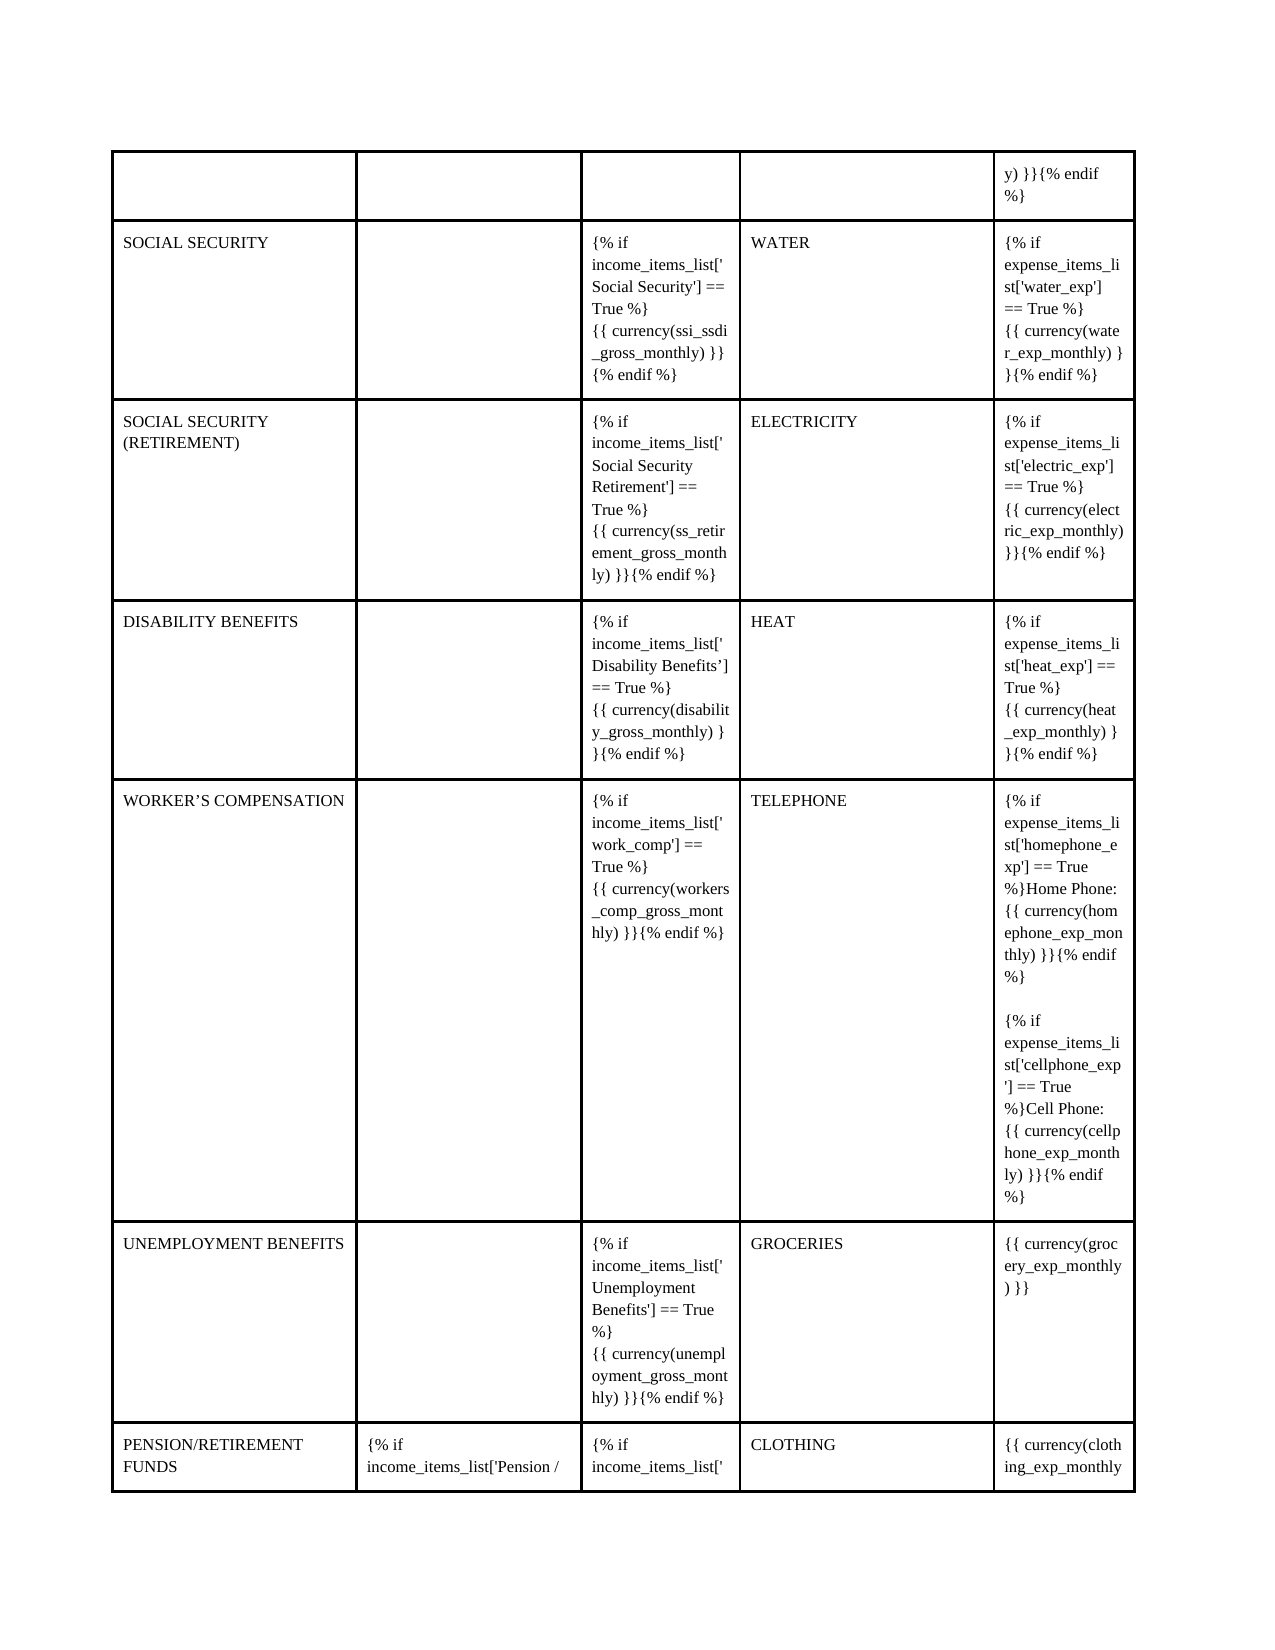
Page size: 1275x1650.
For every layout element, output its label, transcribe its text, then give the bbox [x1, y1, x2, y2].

table_cell [358, 602, 580, 777]
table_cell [995, 1424, 1133, 1490]
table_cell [358, 1424, 580, 1490]
table_cell {% if income_items_list['Unemployment Benefits'] == True %}{{ currency(unemployment_gross_monthly) }}{% endif %} [583, 1223, 739, 1421]
table_cell [358, 781, 580, 1220]
table_cell {{ currency(grocery_exp_monthly) }} [995, 1223, 1133, 1421]
table_cell {% if expense_items_list['water_exp'] == True %}{{ currency(water_exp_monthly) }}{% endif %} [995, 222, 1133, 398]
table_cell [114, 1424, 355, 1490]
table_cell TELEPHONE [741, 781, 993, 1220]
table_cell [114, 153, 355, 219]
table_cell CLOTHING [741, 1424, 993, 1490]
table_cell {% if expense_items_list['electric_exp'] == True %}{{ currency(electric_exp_monthly) }}{% endif %} [995, 401, 1133, 599]
table_cell HEAT [741, 602, 993, 777]
table_cell {% if expense_items_list['homephone_exp'] == True %}Home Phone: {{ currency(homephone_exp_monthly) }}{% endif %} {% if expense_items_list['cellphone_exp'] == True %}Cell Phone: {{ currency(cellphone_exp_monthly) }}{% endif %} [995, 781, 1133, 1220]
table_cell GROCERIES [741, 1223, 993, 1421]
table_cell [358, 153, 580, 219]
table_cell ELECTRICITY [741, 401, 993, 599]
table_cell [741, 153, 993, 219]
table_cell SOCIAL SECURITY [114, 222, 355, 398]
table_cell {% if income_items_list['work_comp'] == True %}{{ currency(workers_comp_gross_monthly) }}{% endif %} [583, 781, 739, 1220]
table_cell UNEMPLOYMENT BENEFITS [114, 1223, 355, 1421]
table_cell {% if income_items_list['Social Security Retirement'] == True %}{{ currency(ss_retirement_gross_monthly) }}{% endif %} [583, 401, 739, 599]
table_cell {% if expense_items_list['heat_exp'] == True %}{{ currency(heat_exp_monthly) }}{% endif %} [995, 602, 1133, 777]
table_cell [358, 222, 580, 398]
table_cell {% if income_items_list['Social Security'] == True %}{{ currency(ssi_ssdi_gross_monthly) }}{% endif %} [583, 222, 739, 398]
table_cell WORKER’S COMPENSATION [114, 781, 355, 1220]
table_cell WATER [741, 222, 993, 398]
table_cell [358, 401, 580, 599]
table_cell DISABILITY BENEFITS [114, 602, 355, 777]
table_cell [583, 1424, 739, 1490]
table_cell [995, 153, 1133, 219]
table_cell {% if income_items_list['Disability Benefits’] == True %}{{ currency(disability_gross_monthly) }}{% endif %} [583, 602, 739, 777]
table_cell SOCIAL SECURITY (RETIREMENT) [114, 401, 355, 599]
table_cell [583, 153, 739, 219]
table_cell [358, 1223, 580, 1421]
